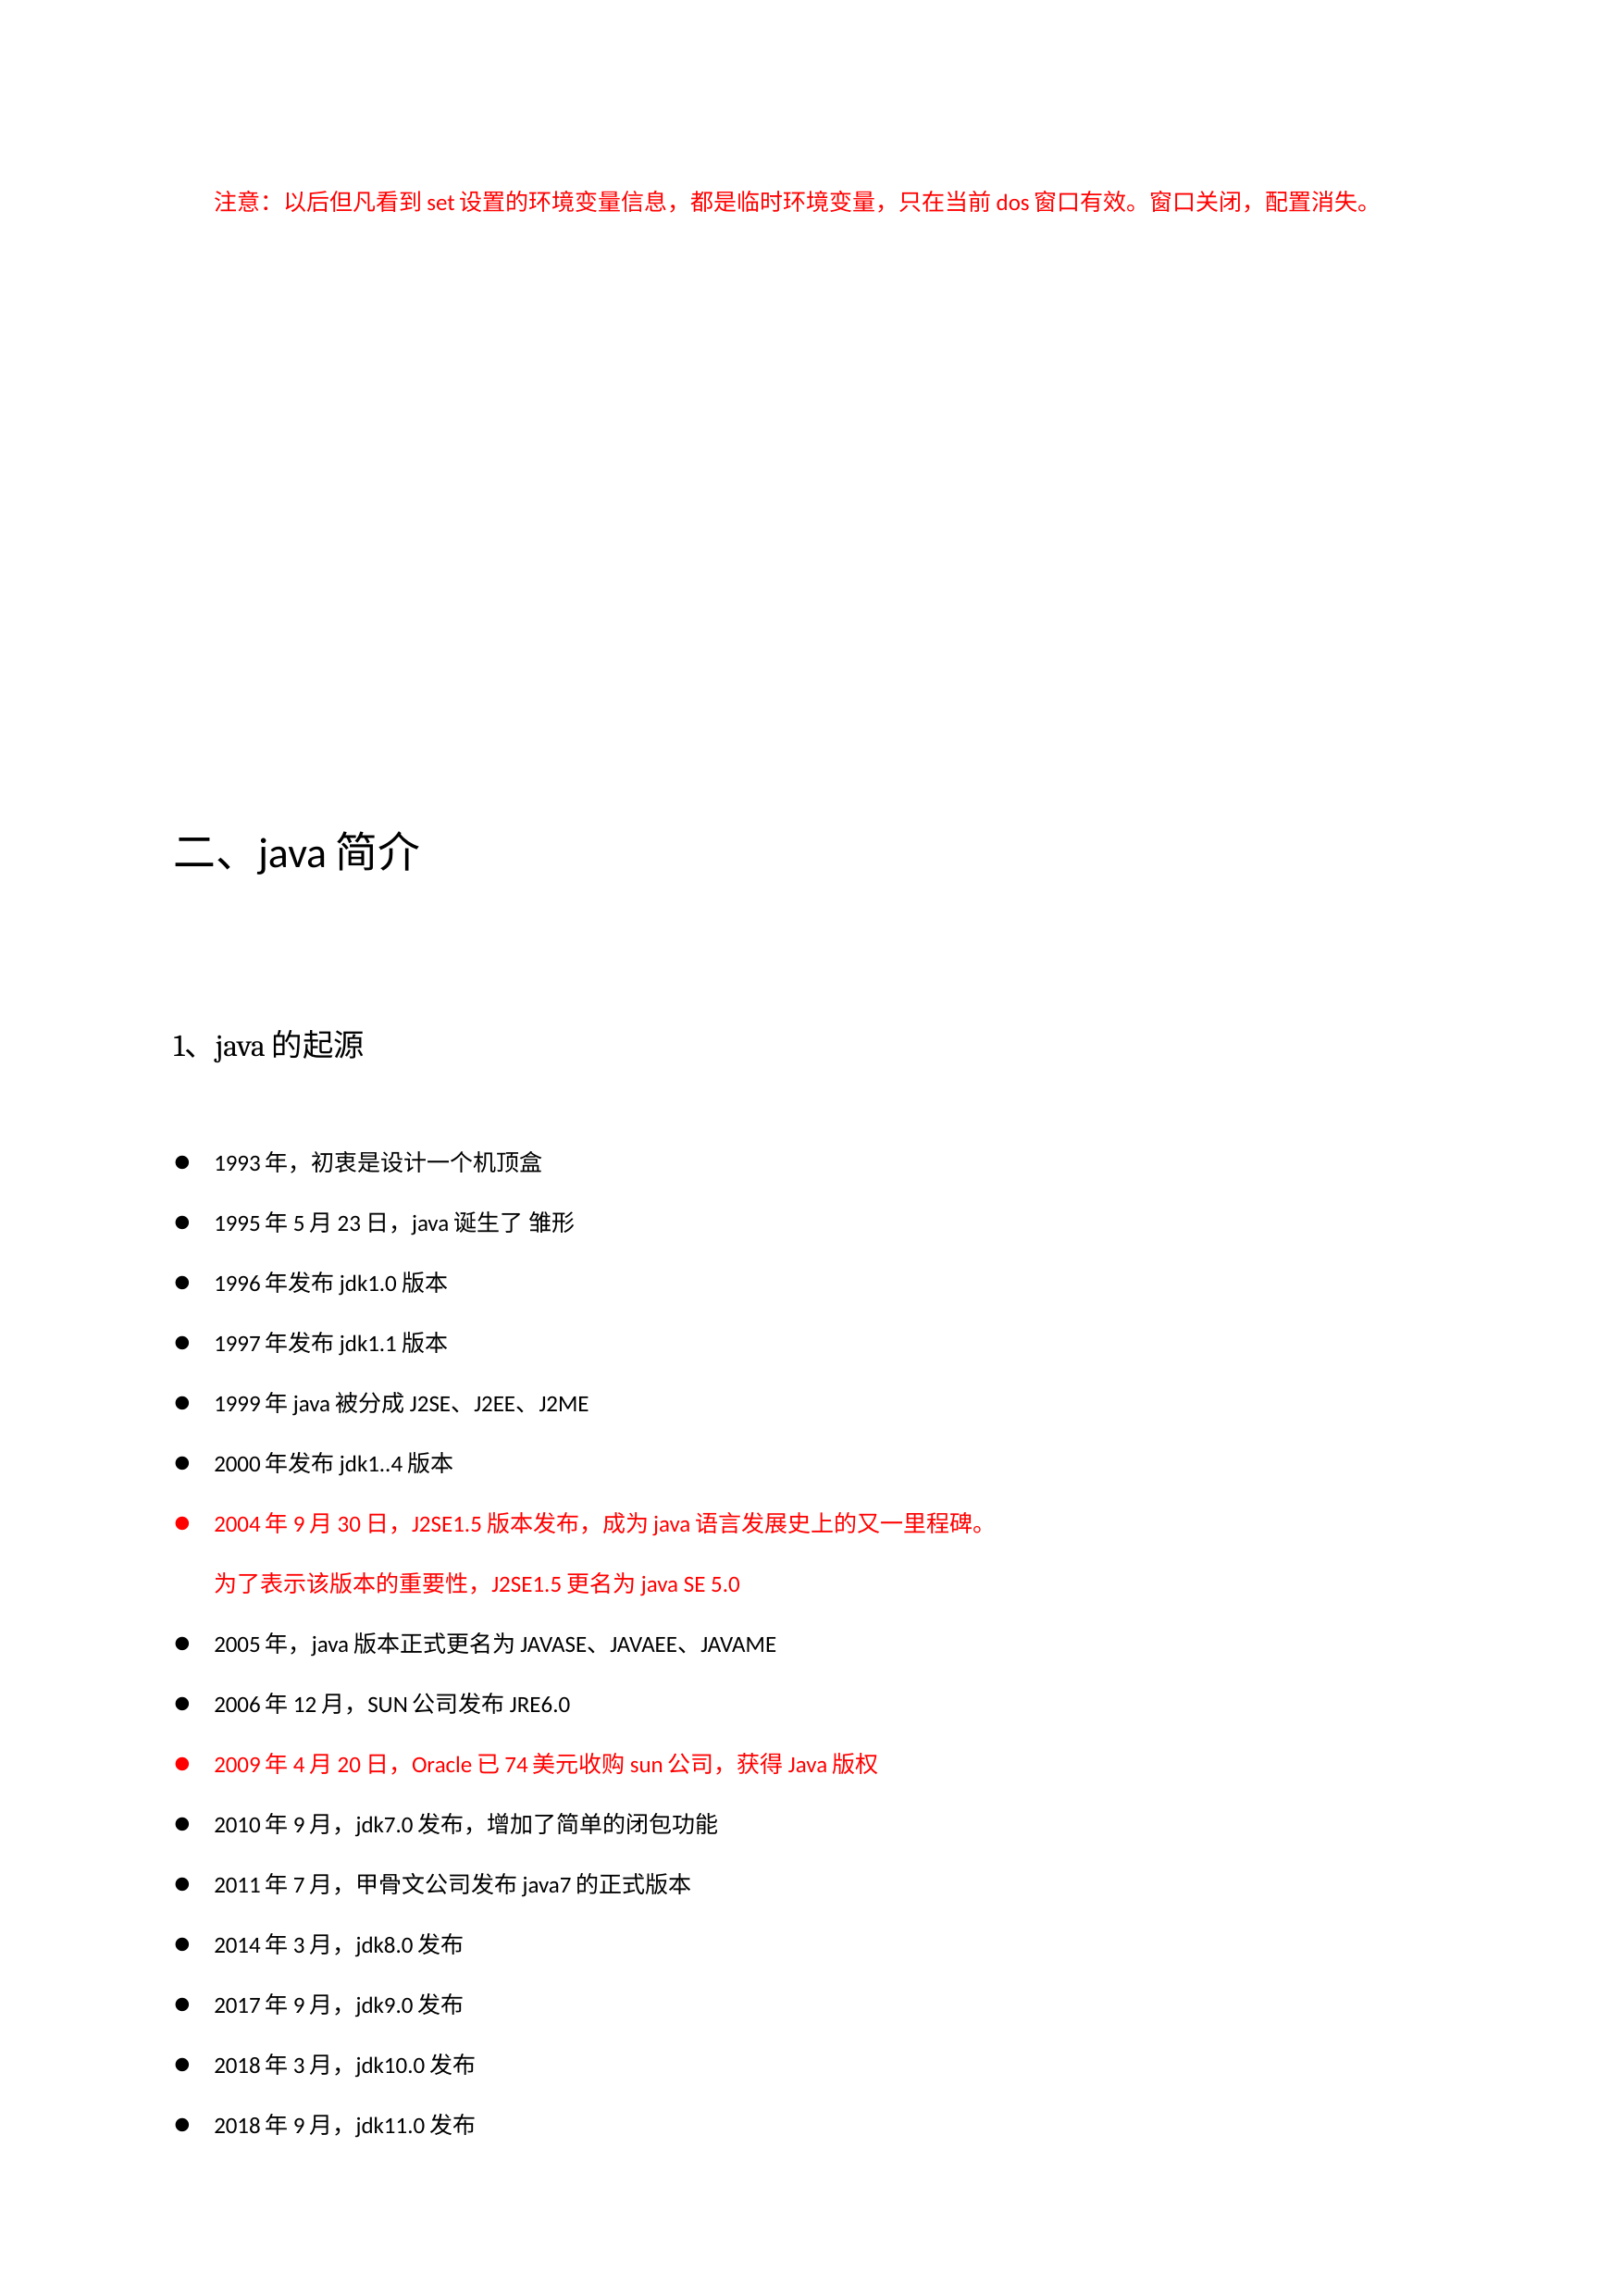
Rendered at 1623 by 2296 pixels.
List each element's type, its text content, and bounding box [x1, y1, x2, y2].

list 1996年发布jdk1.0版本 [173, 1251, 1450, 1311]
list 2005年，java版本正式更名为JAVASE、JAVAEE、JAVAME [173, 1612, 1450, 1672]
text 注意：以后但凡看到set设置的环境变量信息，都是临时环境变量，只在当前dos窗口有效。窗口关闭，配置消失。 [173, 170, 1450, 230]
list 2014年3月，jdk8.0发布 [173, 1913, 1450, 1973]
list 2011年7月，甲骨文公司发布java7的正式版本 [173, 1853, 1450, 1913]
subtitle 二、java简介 [173, 804, 1450, 895]
list 1997年发布jdk1.1版本 [173, 1311, 1450, 1371]
list 2010年9月，jdk7.0发布，增加了简单的闭包功能 [173, 1793, 1450, 1853]
list 1993年，初衷是设计一个机顶盒 [173, 1131, 1450, 1191]
list 2009年4月20日，Oracle已74美元收购sun公司，获得Java版权 [173, 1732, 1450, 1793]
list 2017年9月，jdk9.0发布 [173, 1973, 1450, 2033]
text 为了表示该版本的重要性，J2SE1.5更名为 java SE 5.0 [173, 1552, 1450, 1612]
list 1999年java被分成 J2SE、J2EE、J2ME [173, 1371, 1450, 1432]
list 2004年9月30日，J2SE1.5版本发布，成为java语言发展史上的又一里程碑。 [173, 1492, 1450, 1552]
list 2018年9月，jdk11.0发布 [173, 2093, 1450, 2153]
list 2018年3月，jdk10.0发布 [173, 2033, 1450, 2093]
subtitle 1、java的起源 [173, 1013, 1450, 1074]
list 2000年发布jdk1..4版本 [173, 1432, 1450, 1492]
list 1995年5月23日，java诞生了 雏形 [173, 1191, 1450, 1251]
list 2006年12月，SUN公司发布JRE6.0 [173, 1672, 1450, 1732]
